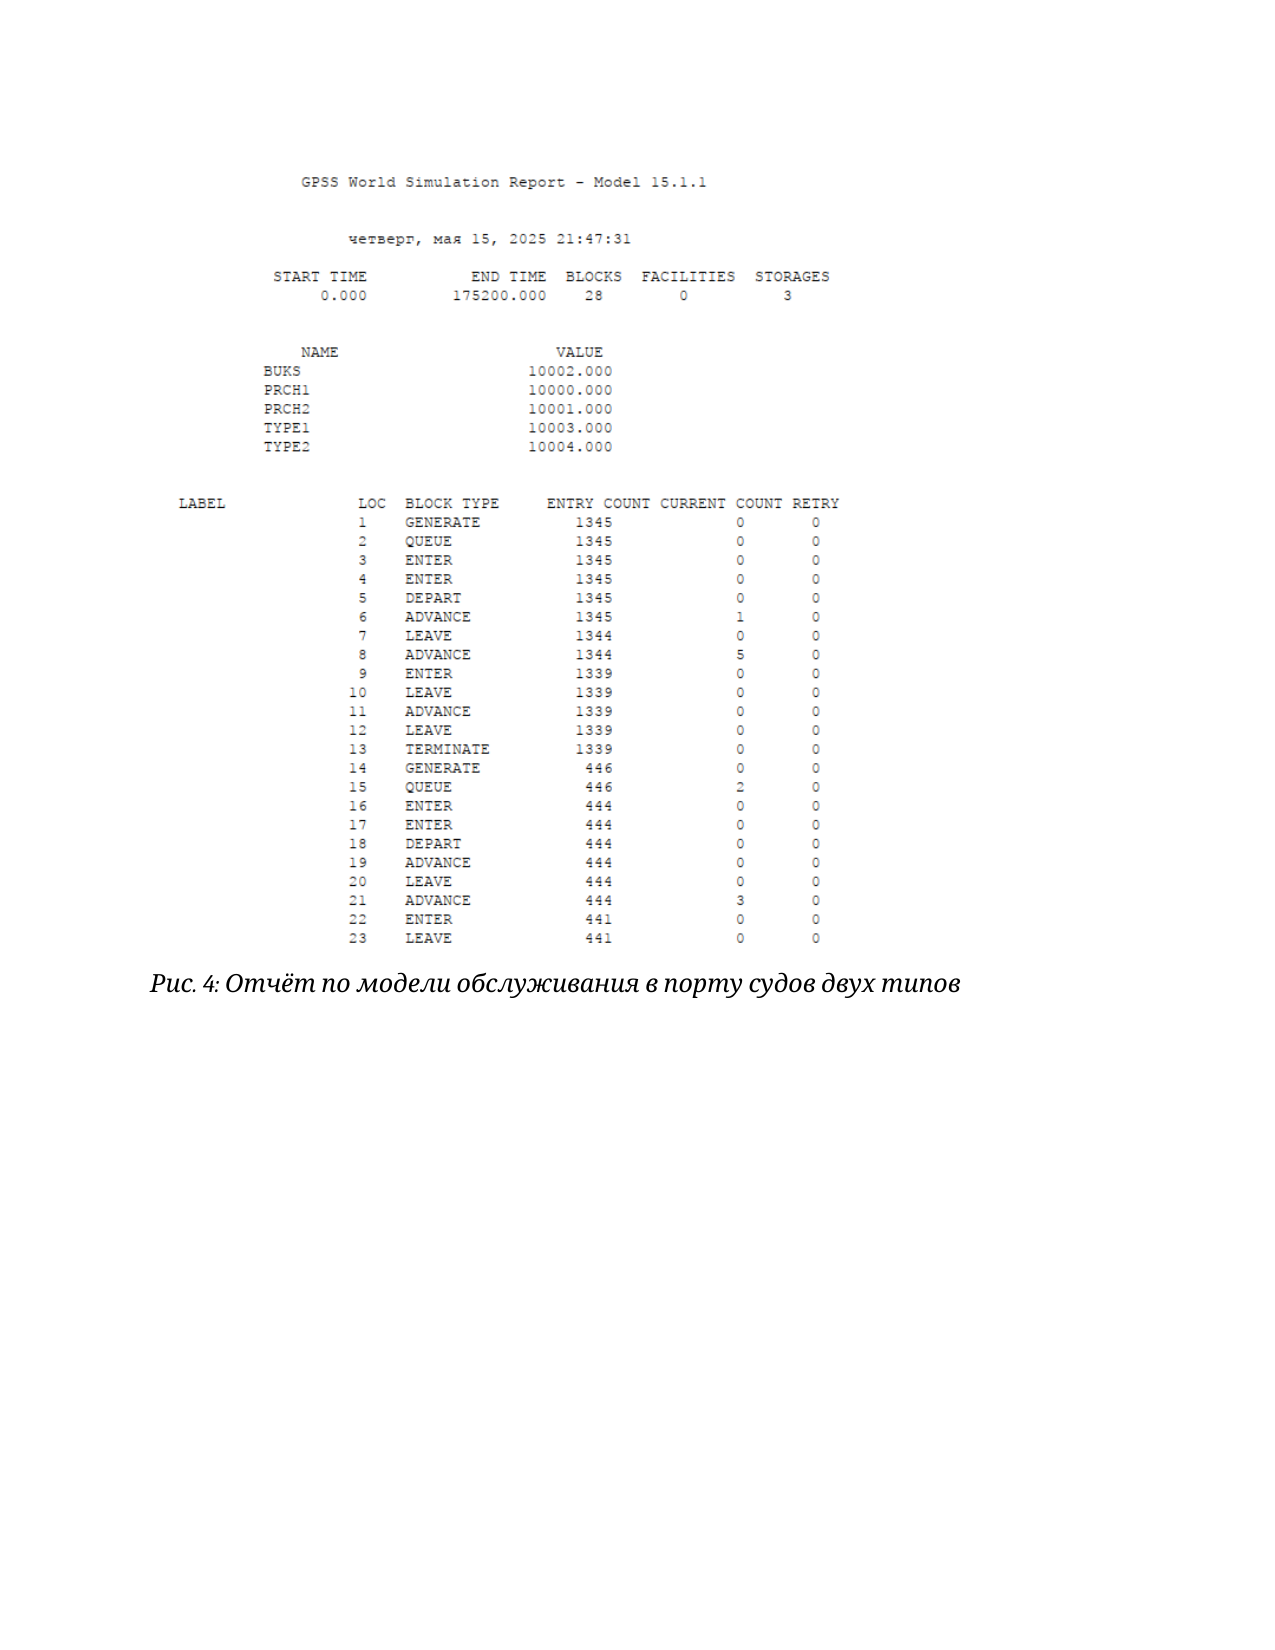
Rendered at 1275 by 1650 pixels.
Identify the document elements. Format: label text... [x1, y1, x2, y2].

picture [168, 150, 1044, 950]
text Рис. 4: Отчёт по модели обслуживания в порту судов двух типов [150, 970, 1125, 999]
